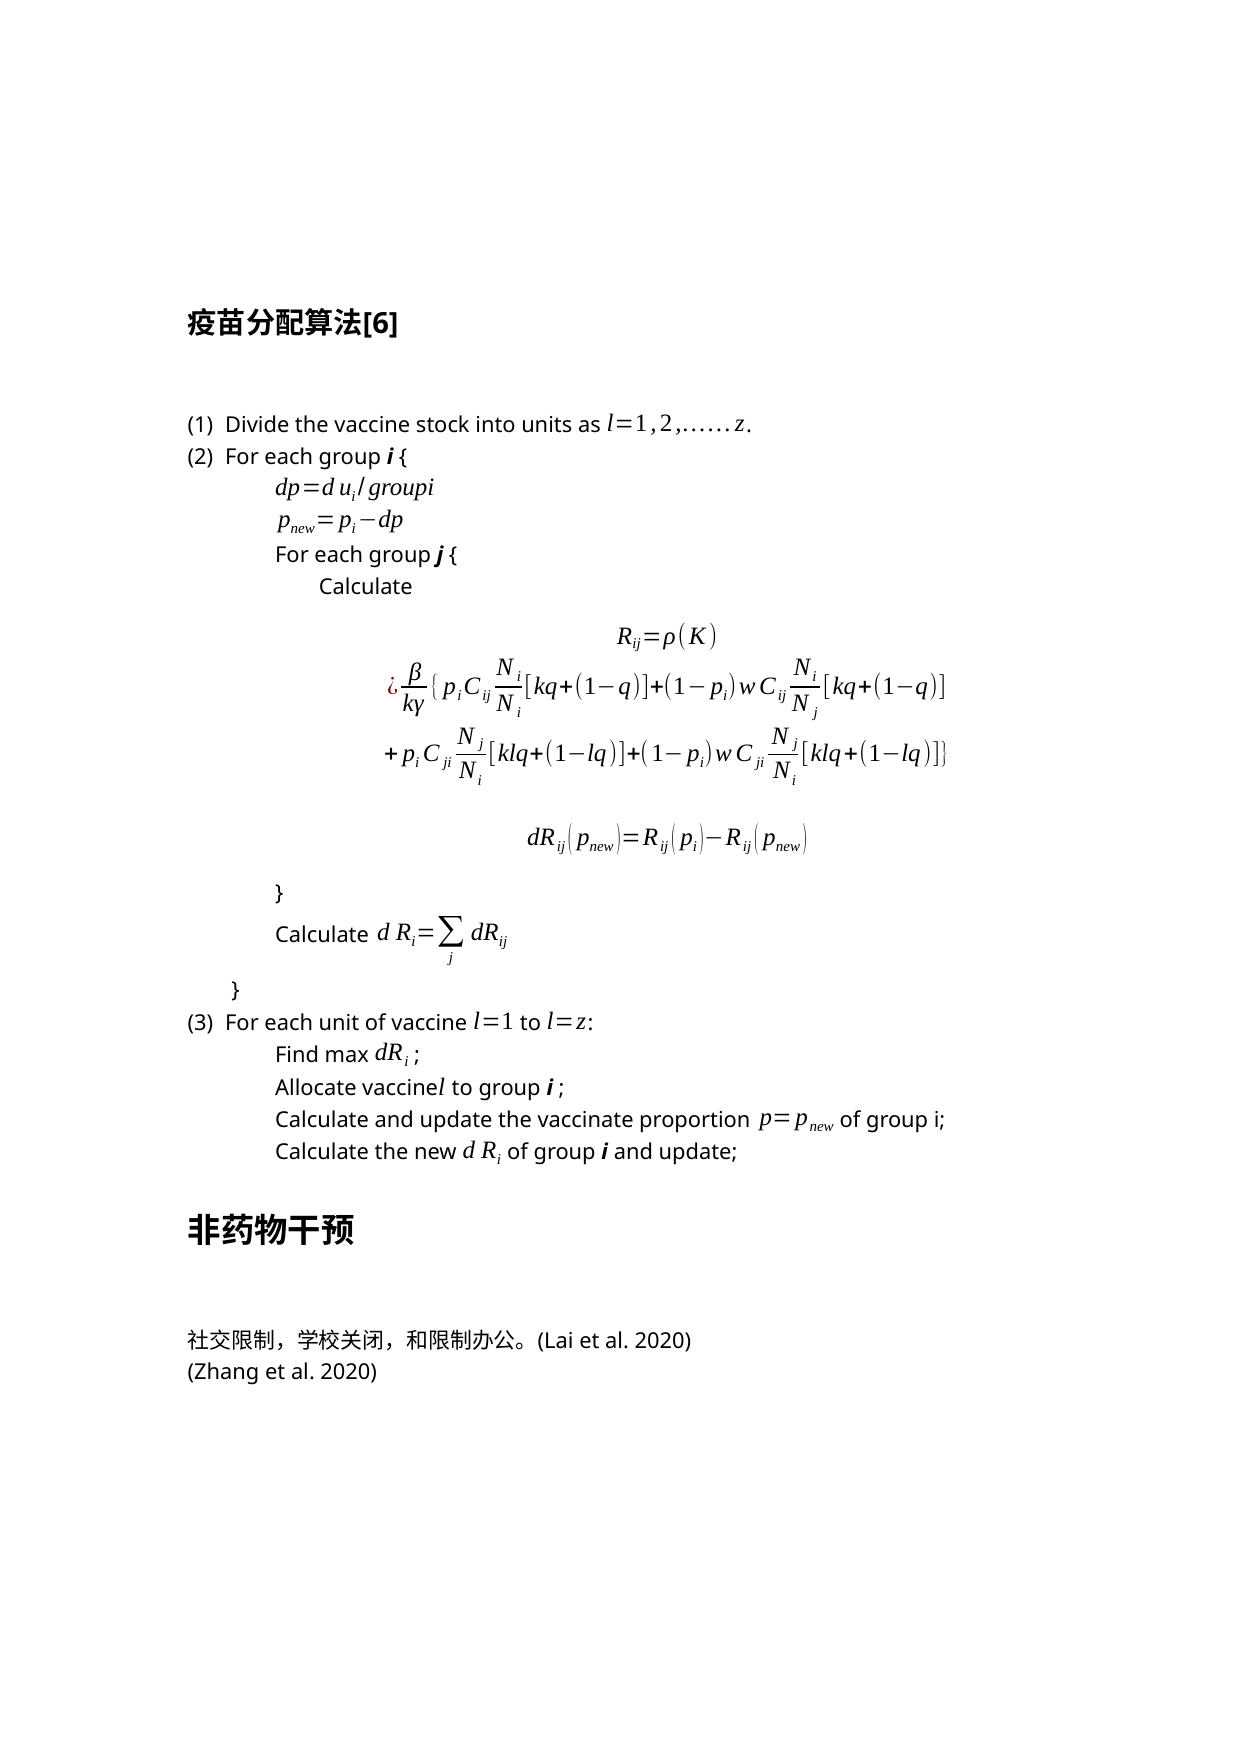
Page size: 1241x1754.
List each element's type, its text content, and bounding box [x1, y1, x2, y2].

subtitle 非药物干预 [187, 1195, 1053, 1260]
list Calculate the new of group i and update; [225, 1136, 1053, 1168]
list Allocate vaccine to group i ; [225, 1071, 1053, 1103]
list Divide the vaccine stock into units as . [187, 407, 1053, 440]
list For each unit of vaccine to : [187, 1006, 1053, 1038]
list Find max ; [225, 1038, 1053, 1071]
text 社交限制，学校关闭，和限制办公。(Lai et al. 2020) [187, 1322, 1053, 1355]
text } [187, 973, 1053, 1006]
list } [275, 876, 1053, 908]
text Calculate [173, 570, 1118, 602]
text Calculate [275, 908, 1053, 973]
list Calculate and update the vaccinate proportion of group i; [225, 1103, 1053, 1136]
list For each group i { [187, 440, 1053, 472]
text (Zhang et al. 2020) [187, 1355, 1053, 1387]
list For each group j { [275, 537, 1053, 570]
subtitle 疫苗分配算法[6] [187, 289, 1053, 354]
